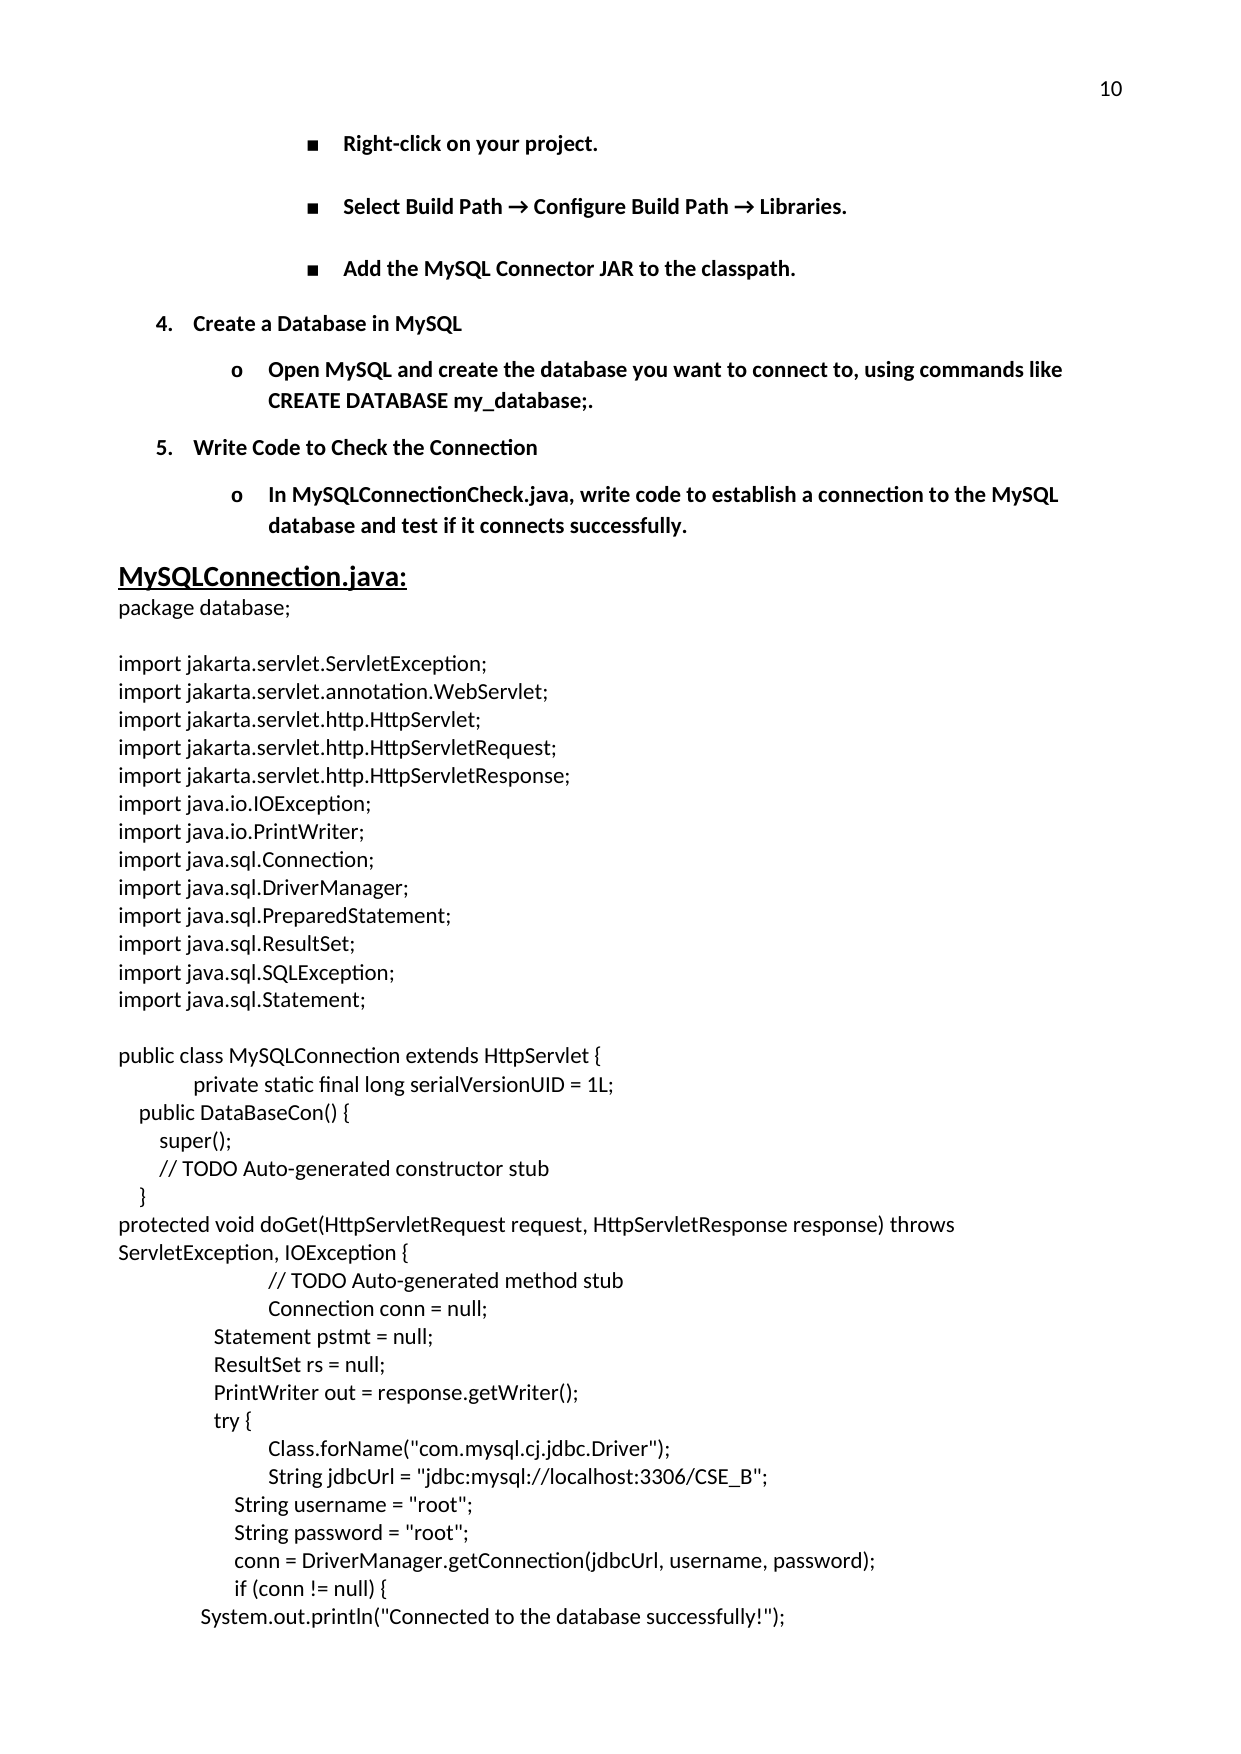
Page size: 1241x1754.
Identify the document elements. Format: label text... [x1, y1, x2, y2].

text String username = "root"; [118, 1490, 1122, 1518]
text import java.io.PrintWriter; [118, 817, 1122, 846]
text System.out.println("Connected to the database successfully!"); [118, 1602, 1122, 1630]
text if (conn != null) { [118, 1574, 1122, 1602]
text import jakarta.servlet.ServletException; [118, 649, 1122, 677]
text Class.forName("com.mysql.cj.jdbc.Driver"); [118, 1434, 1122, 1462]
text } [118, 1182, 1122, 1210]
list Select Build Path → Configure Build Path → Libraries. [306, 183, 1122, 226]
text public class MySQLConnection extends HttpServlet { [118, 1042, 1122, 1070]
text import java.sql.Statement; [118, 986, 1122, 1014]
text ResultSet rs = null; [118, 1350, 1122, 1378]
text try { [118, 1406, 1122, 1434]
text import java.io.IOException; [118, 789, 1122, 817]
text import java.sql.ResultSet; [118, 929, 1122, 958]
text Connection conn = null; [118, 1294, 1122, 1322]
text import jakarta.servlet.http.HttpServlet; [118, 705, 1122, 733]
text String password = "root"; [118, 1518, 1122, 1546]
text package database; [118, 593, 1122, 621]
text import java.sql.PreparedStatement; [118, 902, 1122, 929]
text String jdbcUrl = "jdbc:mysql://localhost:3306/CSE_B"; [118, 1462, 1122, 1490]
text import jakarta.servlet.annotation.WebServlet; [118, 677, 1122, 705]
list Write Code to Check the Connection [156, 433, 1122, 461]
text // TODO Auto-generated method stub [118, 1266, 1122, 1294]
text import jakarta.servlet.http.HttpServletRequest; [118, 733, 1122, 761]
text import java.sql.Connection; [118, 846, 1122, 873]
text import java.sql.SQLException; [118, 958, 1122, 986]
text private static final long serialVersionUID = 1L; [118, 1070, 1122, 1098]
list Right-click on your project. [306, 121, 1122, 163]
text import java.sql.DriverManager; [118, 873, 1122, 902]
text public DataBaseCon() { [118, 1098, 1122, 1126]
text // TODO Auto-generated constructor stub [118, 1154, 1122, 1182]
text protected void doGet(HttpServletRequest request, HttpServletResponse response) throws ServletException, IOException { [118, 1210, 1122, 1266]
text Statement pstmt = null; [118, 1322, 1122, 1350]
list Create a Database in MySQL [156, 309, 1122, 337]
list In MySQLConnectionCheck.java, write code to establish a connection to the MySQL database and test if it connects successfully. [231, 480, 1122, 539]
text conn = DriverManager.getConnection(jdbcUrl, username, password); [118, 1546, 1122, 1574]
list Add the MySQL Connector JAR to the classpath. [306, 246, 1122, 289]
text super(); [118, 1126, 1122, 1154]
text import jakarta.servlet.http.HttpServletResponse; [118, 761, 1122, 789]
list Open MySQL and create the database you want to connect to, using commands like CREATE DATABASE my_database;. [231, 356, 1122, 414]
text MySQLConnection.java: [118, 558, 1122, 593]
text PrintWriter out = response.getWriter(); [118, 1378, 1122, 1406]
